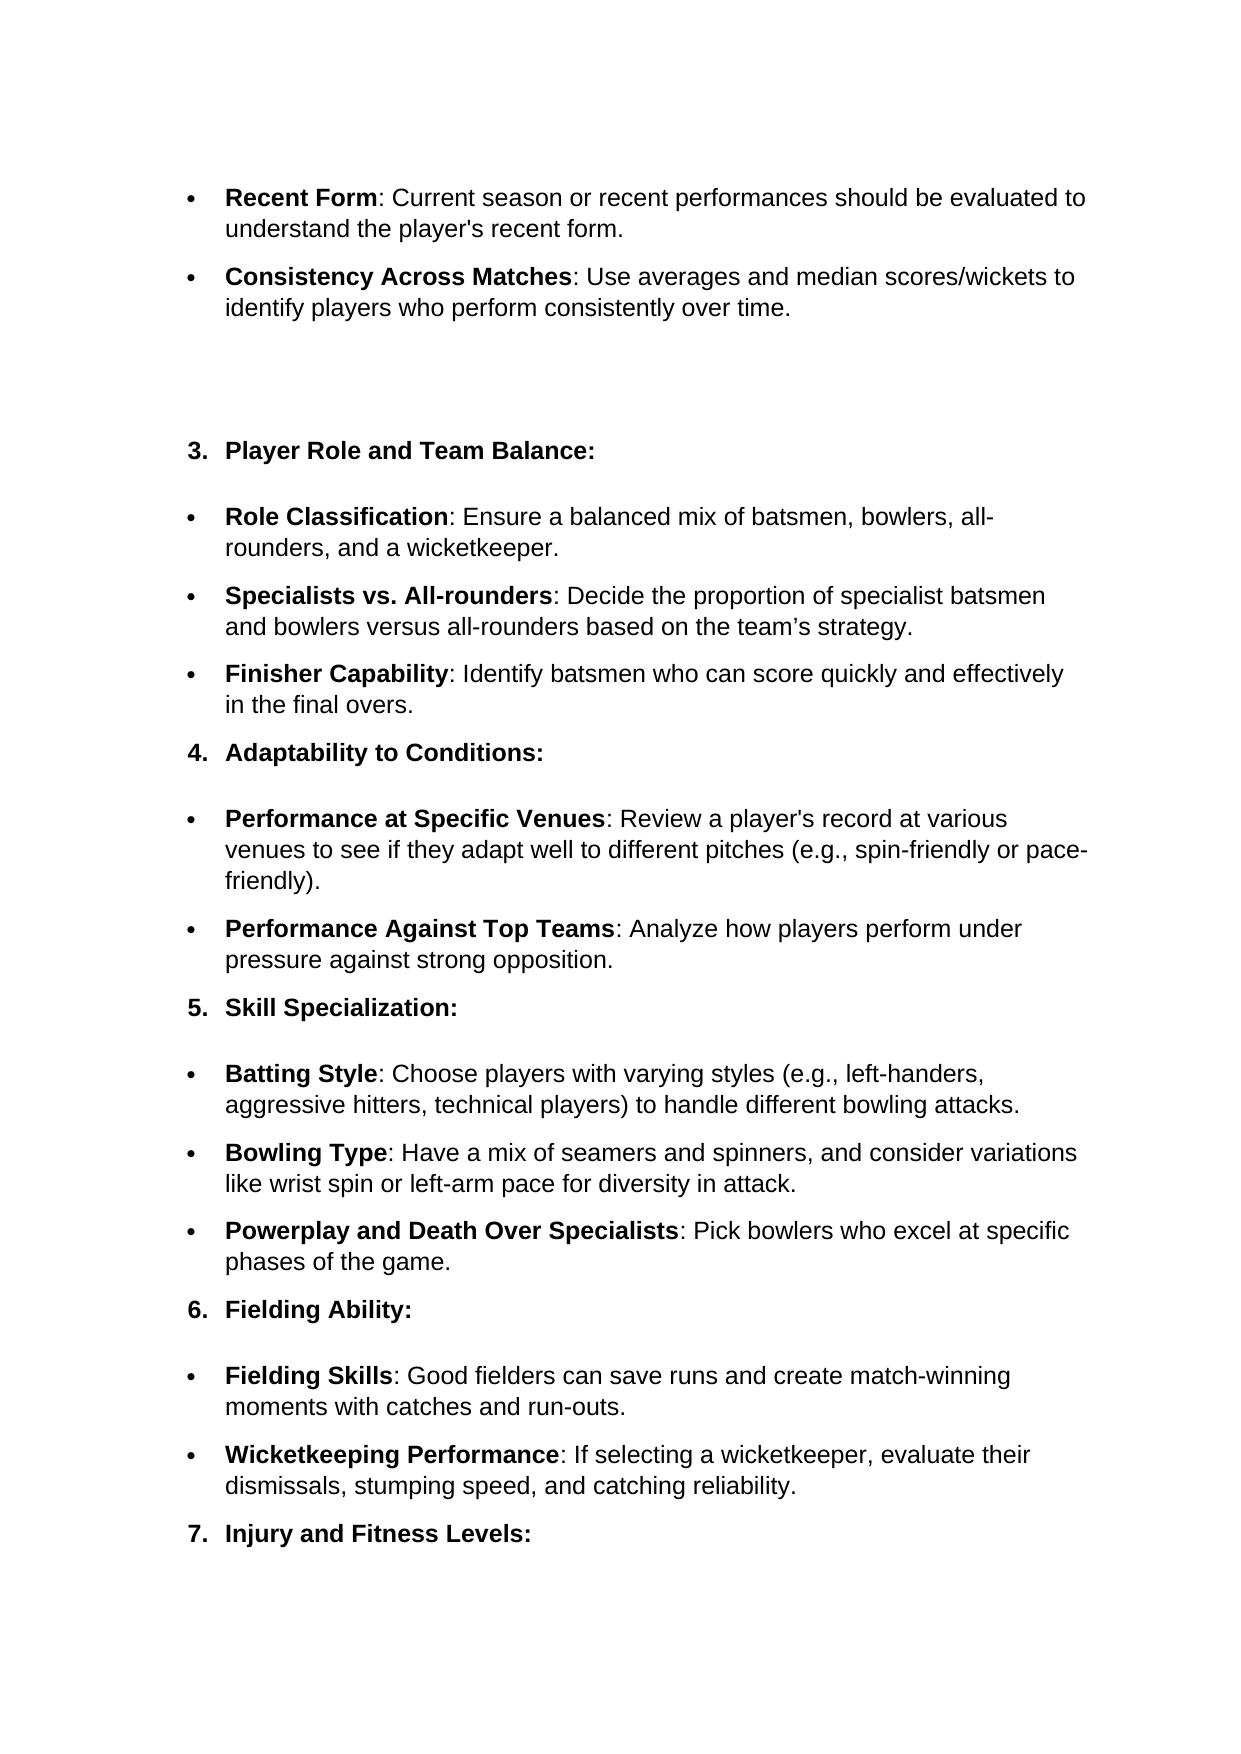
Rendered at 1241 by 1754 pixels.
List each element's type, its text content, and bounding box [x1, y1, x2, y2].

list Performance at Specific Venues: Review a player's record at various venues to see if they adapt well to different pitches (e.g., spin-friendly or pace-friendly). [187, 804, 1090, 895]
list Consistency Across Matches: Use averages and median scores/wickets to identify players who perform consistently over time. [187, 262, 1090, 322]
list Recent Form: Current season or recent performances should be evaluated to understand the player's recent form. [187, 183, 1090, 243]
list Specialists vs. All-rounders: Decide the proportion of specialist batsmen and bowlers versus all-rounders based on the team’s strategy. [187, 581, 1090, 641]
list Adaptability to Conditions: [187, 738, 1090, 767]
list Fielding Ability: [187, 1295, 1090, 1324]
list Injury and Fitness Levels: [187, 1519, 1090, 1547]
list Role Classification: Ensure a balanced mix of batsmen, bowlers, all-rounders, and a wicketkeeper. [187, 502, 1090, 562]
list Bowling Type: Have a mix of seamers and spinners, and consider variations like wrist spin or left-arm pace for diversity in attack. [187, 1138, 1090, 1197]
list Skill Specialization: [187, 993, 1090, 1022]
list Fielding Skills: Good fielders can save runs and create match-winning moments with catches and run-outs. [187, 1361, 1090, 1421]
list Finisher Capability: Identify batsmen who can score quickly and effectively in the final overs. [187, 659, 1090, 719]
list Batting Style: Choose players with varying styles (e.g., left-handers, aggressive hitters, technical players) to handle different bowling attacks. [187, 1059, 1090, 1119]
list Wicketkeeping Performance: If selecting a wicketkeeper, evaluate their dismissals, stumping speed, and catching reliability. [187, 1440, 1090, 1500]
list Performance Against Top Teams: Analyze how players perform under pressure against strong opposition. [187, 914, 1090, 974]
list Player Role and Team Balance: [187, 436, 1090, 465]
list Powerplay and Death Over Specialists: Pick bowlers who excel at specific phases of the game. [187, 1216, 1090, 1276]
